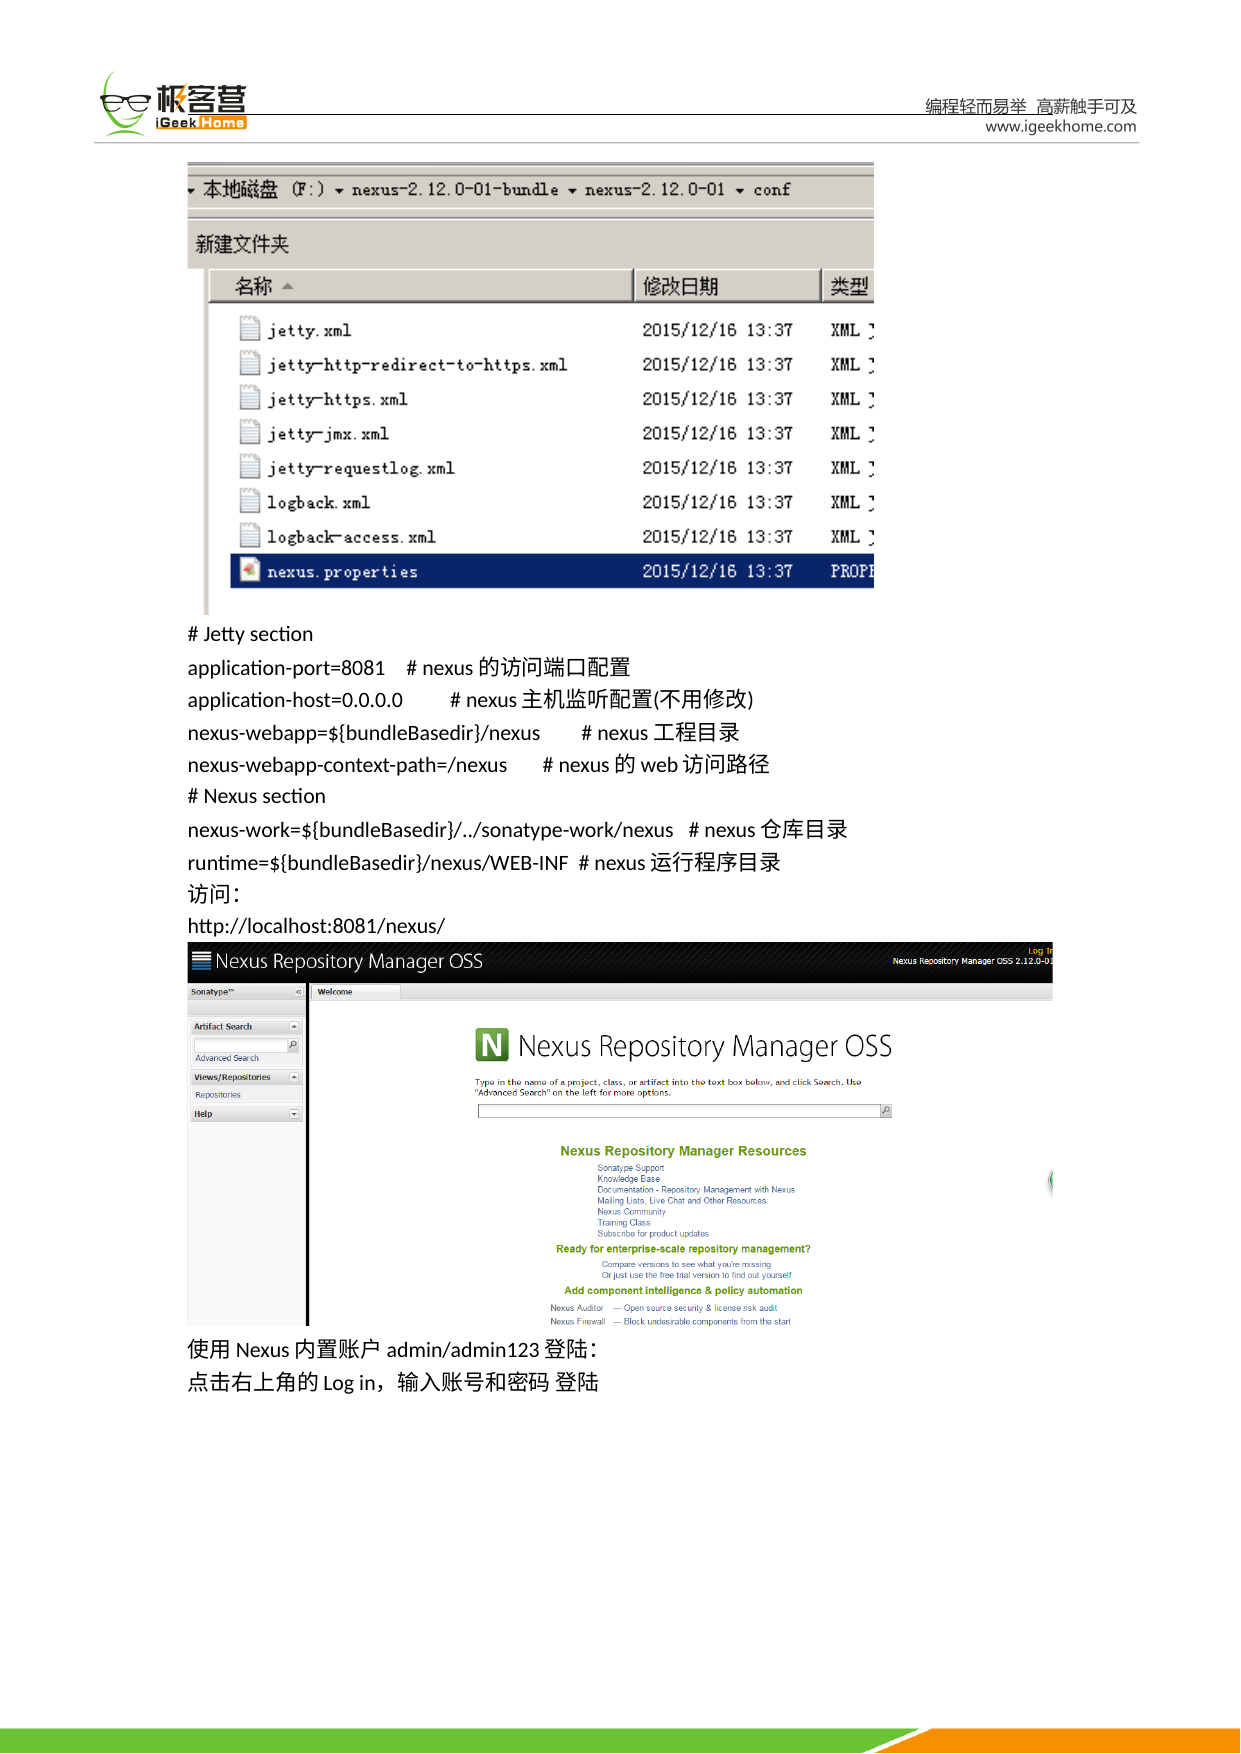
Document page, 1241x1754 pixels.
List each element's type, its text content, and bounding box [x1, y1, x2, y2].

text 点击右上角的Log in，输入账号和密码 登陆 [187, 1364, 1053, 1397]
text nexus-webapp=${bundleBasedir}/nexus # nexus工程目录 [187, 714, 1053, 747]
text application-port=8081 # nexus的访问端口配置 [187, 649, 1053, 682]
picture [187, 162, 874, 615]
text 访问： [187, 877, 1053, 909]
text nexus-work=${bundleBasedir}/../sonatype-work/nexus # nexus仓库目录 [187, 812, 1053, 844]
text runtime=${bundleBasedir}/nexus/WEB-INF # nexus运行程序目录 [187, 844, 1053, 877]
text nexus-webapp-context-path=/nexus # nexus的web访问路径 [187, 747, 1053, 779]
text # Jetty section [187, 617, 1053, 649]
text # Nexus section [187, 779, 1053, 812]
text http://localhost:8081/nexus/ [187, 909, 1053, 942]
picture [0, 1, 1241, 151]
picture [0, 1690, 1241, 1753]
picture [187, 942, 1053, 1326]
text 使用Nexus 内置账户admin/admin123登陆： [187, 1332, 1053, 1364]
text application-host=0.0.0.0 # nexus主机监听配置(不用修改) [187, 682, 1053, 714]
